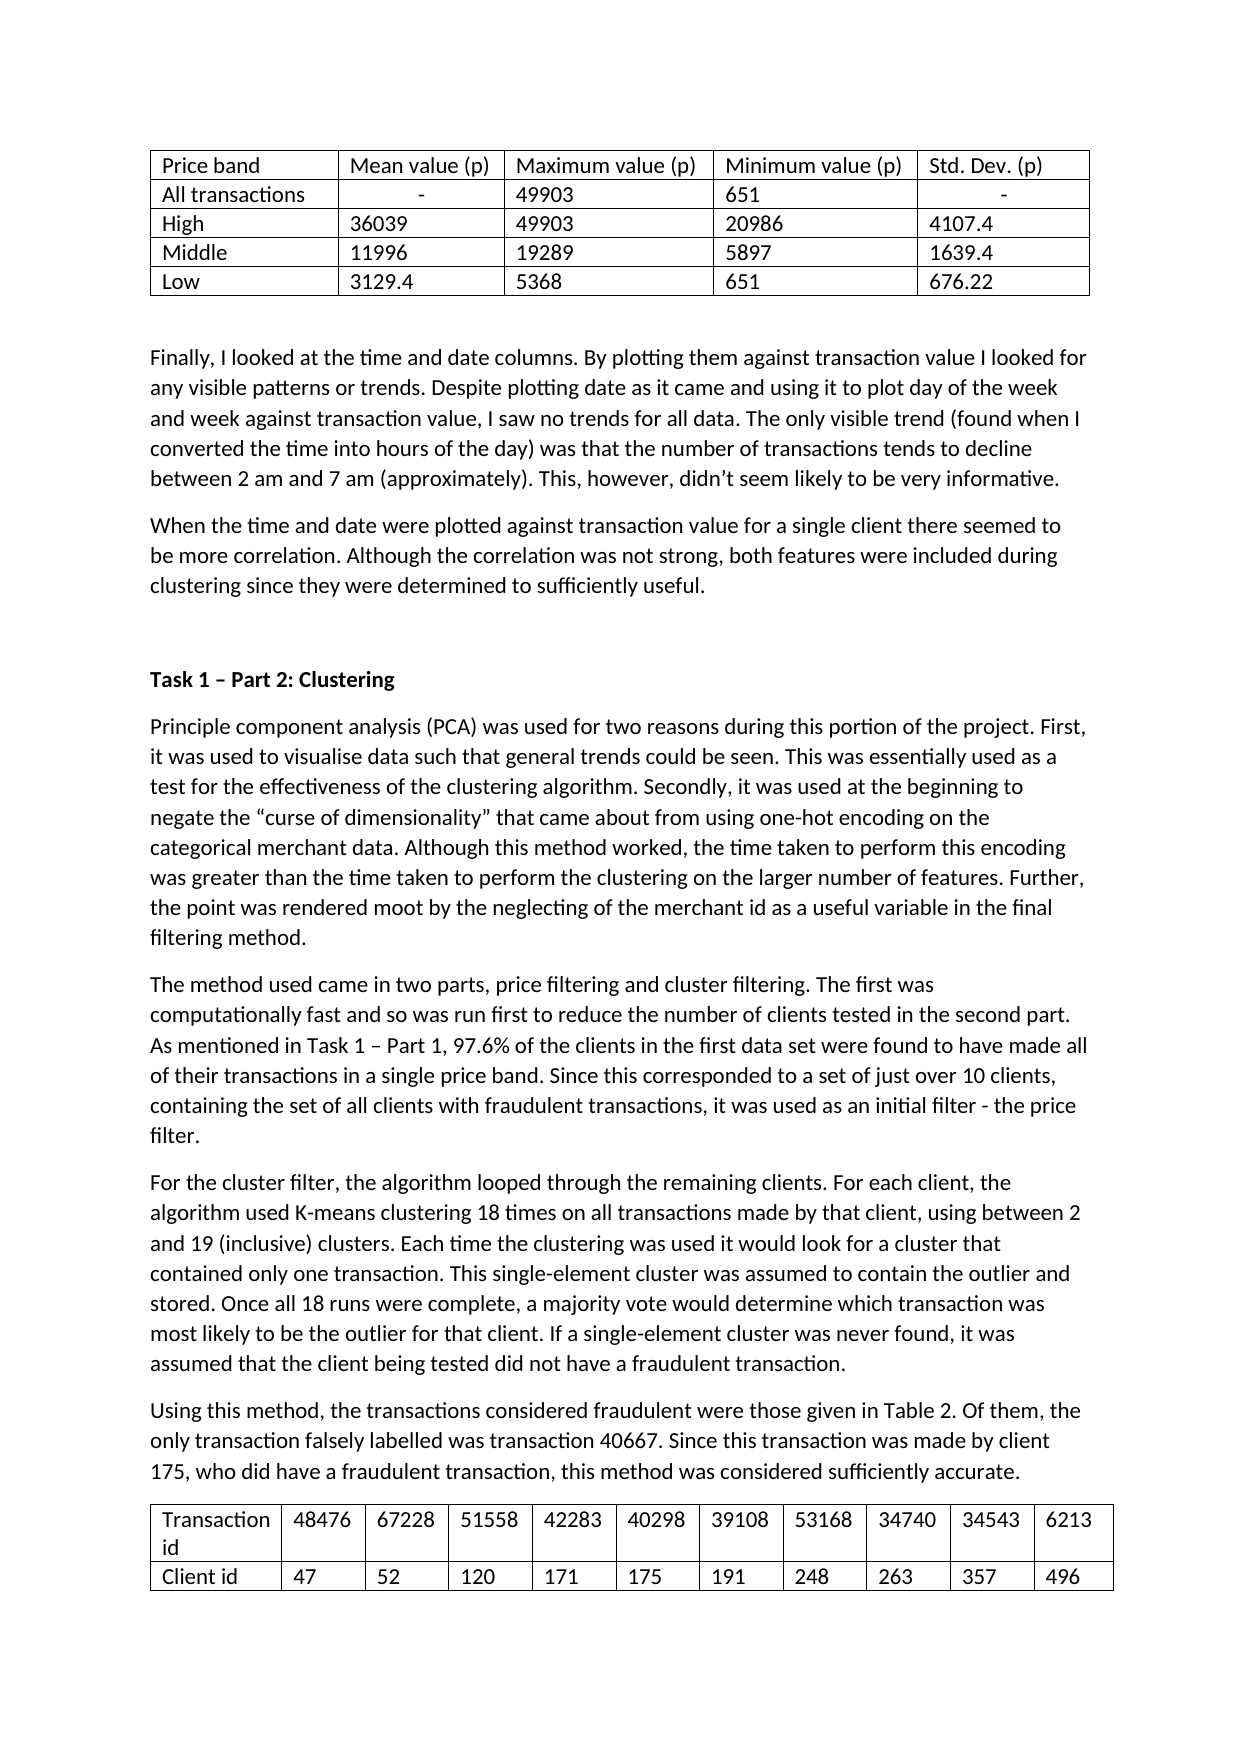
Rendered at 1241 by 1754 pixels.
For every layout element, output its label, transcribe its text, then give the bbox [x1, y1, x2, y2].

table_header Price band [151, 151, 338, 179]
table_cell 248 [784, 1562, 866, 1590]
text When the time and date were plotted against transaction value for a single client there seemed to be more correlation. Although the correlation was not strong, both features were included during clustering since they were determined to sufficiently useful. [150, 511, 1090, 599]
table_header 53168 [784, 1505, 866, 1561]
text Principle component analysis (PCA) was used for two reasons during this portion of the project. First, it was used to visualise data such that general trends could be seen. This was essentially used as a test for the effectiveness of the clustering algorithm. Secondly, it was used at the beginning to negate the “curse of dimensionality” that came about from using one-hot encoding on the categorical merchant data. Although this method worked, the time taken to perform this encoding was greater than the time taken to perform the clustering on the larger number of features. Further, the point was rendered moot by the neglecting of the merchant id as a useful variable in the final filtering method. [150, 712, 1090, 951]
table_cell 171 [533, 1562, 616, 1590]
table_header 48476 [282, 1505, 365, 1561]
table_cell 47 [282, 1562, 365, 1590]
table_cell 496 [1035, 1562, 1113, 1590]
table_cell 52 [366, 1562, 448, 1590]
table_header 40298 [617, 1505, 699, 1561]
table_header Transaction id [151, 1505, 281, 1561]
table_header Maximum value (p) [505, 151, 713, 179]
table_cell 49903 [505, 209, 713, 237]
text For the cluster filter, the algorithm looped through the remaining clients. For each client, the algorithm used K-means clustering 18 times on all transactions made by that client, using between 2 and 19 (inclusive) clusters. Each time the clustering was used it would look for a cluster that contained only one transaction. This single-element cluster was assumed to contain the outlier and stored. Once all 18 runs were complete, a majority vote would determine which transaction was most likely to be the outlier for that client. If a single-element cluster was never found, it was assumed that the client being tested did not have a fraudulent transaction. [150, 1168, 1090, 1377]
table_cell 5368 [505, 267, 713, 295]
table_cell 4107.4 [918, 209, 1089, 237]
table_header 39108 [700, 1505, 783, 1561]
table_cell 36039 [339, 209, 504, 237]
table_cell Low [151, 267, 338, 295]
table_cell 3129.4 [339, 267, 504, 295]
table_cell 1639.4 [918, 238, 1089, 266]
table_cell 120 [449, 1562, 532, 1590]
table_header 34543 [951, 1505, 1034, 1561]
table_header 51558 [449, 1505, 532, 1561]
table_cell 11996 [339, 238, 504, 266]
table_cell - [918, 180, 1089, 208]
table_cell Client id [151, 1562, 281, 1590]
table_header 67228 [366, 1505, 448, 1561]
table_header Minimum value (p) [714, 151, 917, 179]
table_cell Middle [151, 238, 338, 266]
text Using this method, the transactions considered fraudulent were those given in Table 2. Of them, the only transaction falsely labelled was transaction 40667. Since this transaction was made by client 175, who did have a fraudulent transaction, this method was considered sufficiently accurate. [150, 1396, 1090, 1485]
table_cell 357 [951, 1562, 1034, 1590]
table_cell 175 [617, 1562, 699, 1590]
table_header Std. Dev. (p) [918, 151, 1089, 179]
table_cell 191 [700, 1562, 783, 1590]
table_cell 651 [714, 180, 917, 208]
text Finally, I looked at the time and date columns. By plotting them against transaction value I looked for any visible patterns or trends. Despite plotting date as it came and using it to plot day of the week and week against transaction value, I saw no trends for all data. The only visible trend (found when I converted the time into hours of the day) was that the number of transactions tends to decline between 2 am and 7 am (approximately). This, however, didn’t seem likely to be very informative. [150, 343, 1090, 492]
text The method used came in two parts, price filtering and cluster filtering. The first was computationally fast and so was run first to reduce the number of clients tested in the second part. As mentioned in Task 1 – Part 1, 97.6% of the clients in the first data set were found to have made all of their transactions in a single price band. Since this corresponded to a set of just over 10 clients, containing the set of all clients with fraudulent transactions, it was used as an initial filter - the price filter. [150, 970, 1090, 1149]
table_cell 5897 [714, 238, 917, 266]
table_cell - [339, 180, 504, 208]
table_header 6213 [1035, 1505, 1113, 1561]
table_cell High [151, 209, 338, 237]
table_header 42283 [533, 1505, 616, 1561]
table_cell 20986 [714, 209, 917, 237]
table_header Mean value (p) [339, 151, 504, 179]
table_cell 651 [714, 267, 917, 295]
table_cell 676.22 [918, 267, 1089, 295]
table_cell All transactions [151, 180, 338, 208]
table_header 34740 [867, 1505, 950, 1561]
table_cell 49903 [505, 180, 713, 208]
text Task 1 – Part 2: Clustering [150, 665, 1090, 693]
table_cell 19289 [505, 238, 713, 266]
table_cell 263 [867, 1562, 950, 1590]
